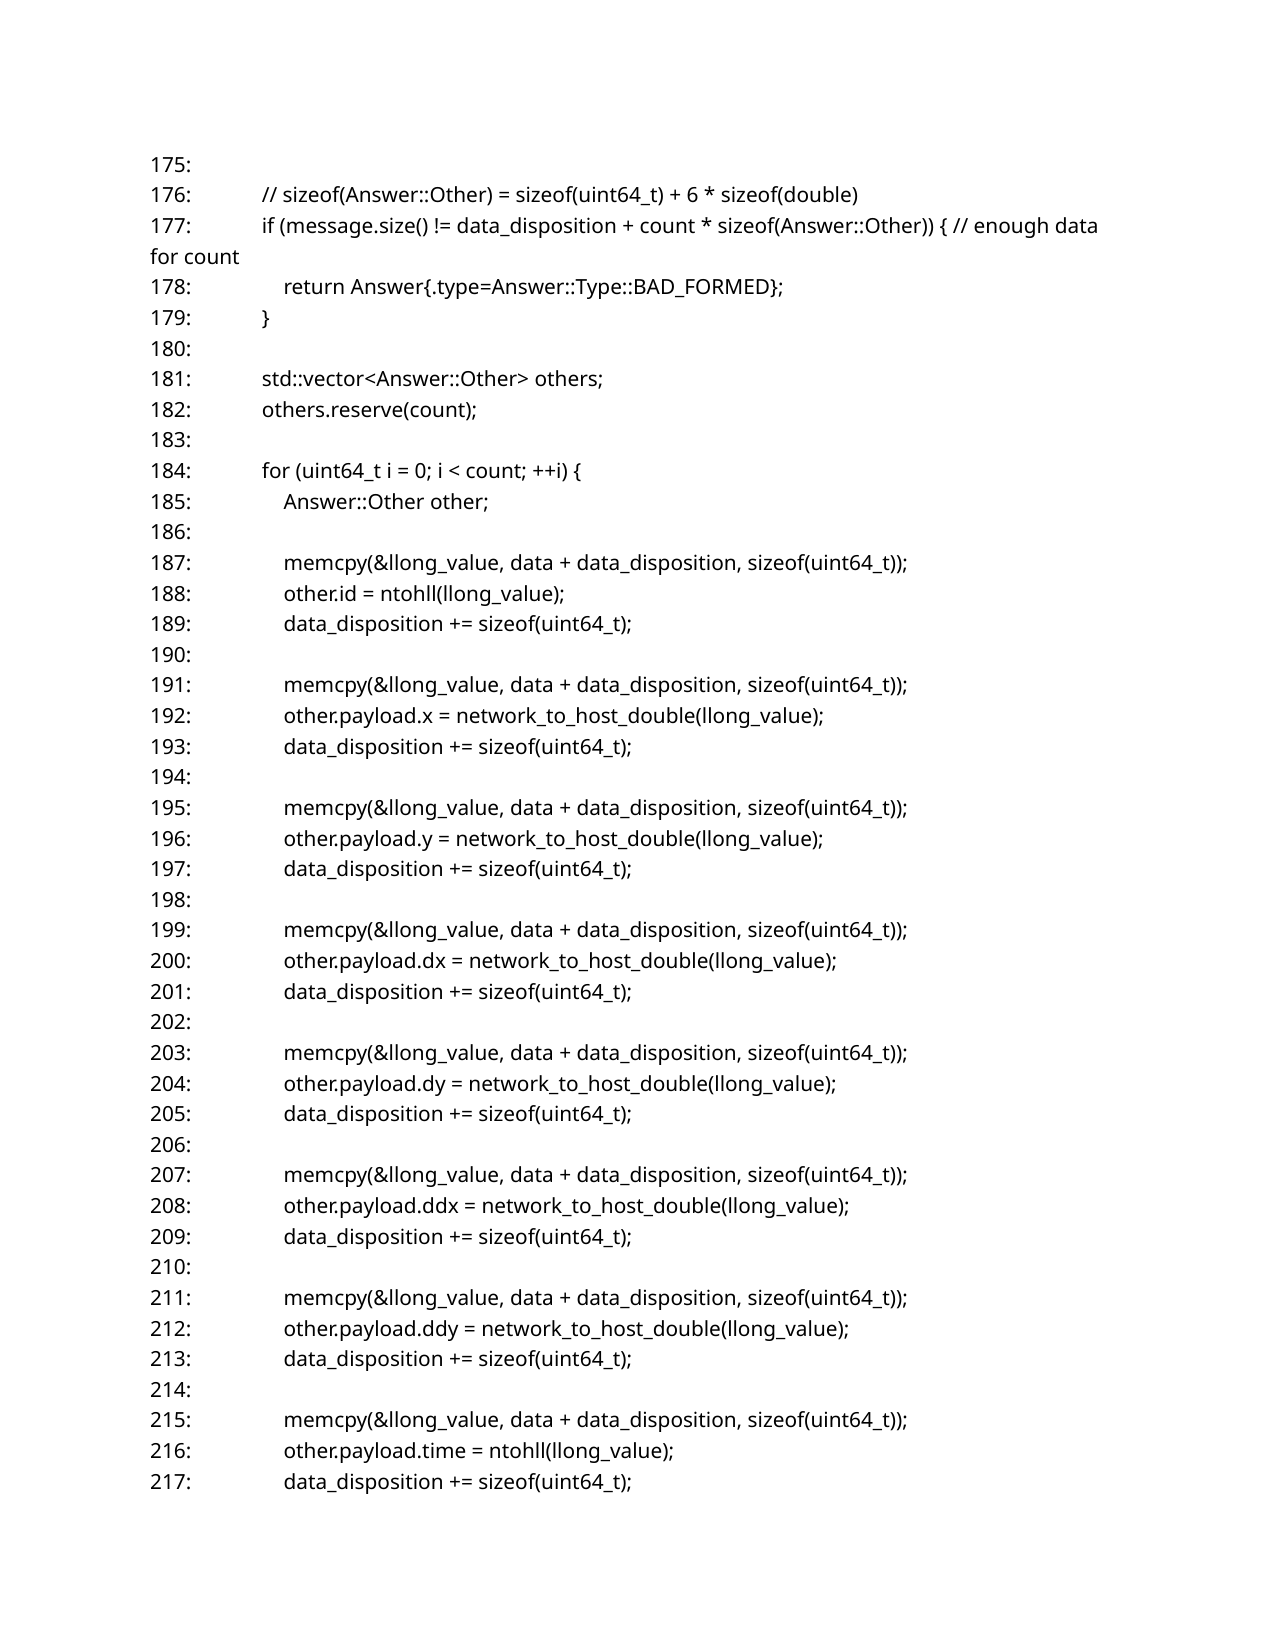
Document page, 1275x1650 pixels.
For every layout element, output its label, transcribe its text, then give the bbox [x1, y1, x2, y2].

text 206: [150, 1130, 1125, 1158]
text 175: [150, 150, 1125, 178]
text 204: other.payload.dy = network_to_host_double(llong_value); [150, 1069, 1125, 1097]
text 183: [150, 426, 1125, 454]
text 187: memcpy(&llong_value, data + data_disposition, sizeof(uint64_t)); [150, 548, 1125, 577]
text 189: data_disposition += sizeof(uint64_t); [150, 609, 1125, 638]
text 211: memcpy(&llong_value, data + data_disposition, sizeof(uint64_t)); [150, 1283, 1125, 1312]
text 190: [150, 640, 1125, 668]
text 186: [150, 517, 1125, 546]
text 182: others.reserve(count); [150, 395, 1125, 423]
text 177: if (message.size() != data_disposition + count * sizeof(Answer::Other)) { // enough data for count [150, 211, 1125, 270]
text 207: memcpy(&llong_value, data + data_disposition, sizeof(uint64_t)); [150, 1161, 1125, 1189]
text 209: data_disposition += sizeof(uint64_t); [150, 1222, 1125, 1250]
text 181: std::vector<Answer::Other> others; [150, 364, 1125, 393]
text 191: memcpy(&llong_value, data + data_disposition, sizeof(uint64_t)); [150, 671, 1125, 699]
text 198: [150, 885, 1125, 913]
text 202: [150, 1007, 1125, 1036]
text 188: other.id = ntohll(llong_value); [150, 579, 1125, 607]
text 179: } [150, 303, 1125, 332]
text 200: other.payload.dx = network_to_host_double(llong_value); [150, 946, 1125, 975]
text 184: for (uint64_t i = 0; i < count; ++i) { [150, 456, 1125, 485]
text 185: Answer::Other other; [150, 487, 1125, 515]
text 215: memcpy(&llong_value, data + data_disposition, sizeof(uint64_t)); [150, 1406, 1125, 1434]
text 213: data_disposition += sizeof(uint64_t); [150, 1344, 1125, 1373]
text 178: return Answer{.type=Answer::Type::BAD_FORMED}; [150, 272, 1125, 301]
text 195: memcpy(&llong_value, data + data_disposition, sizeof(uint64_t)); [150, 793, 1125, 822]
text 180: [150, 334, 1125, 362]
text 194: [150, 762, 1125, 791]
text 210: [150, 1252, 1125, 1281]
text 193: data_disposition += sizeof(uint64_t); [150, 732, 1125, 760]
text 176: // sizeof(Answer::Other) = sizeof(uint64_t) + 6 * sizeof(double) [150, 181, 1125, 209]
text 196: other.payload.y = network_to_host_double(llong_value); [150, 824, 1125, 852]
text 197: data_disposition += sizeof(uint64_t); [150, 854, 1125, 883]
text 201: data_disposition += sizeof(uint64_t); [150, 977, 1125, 1005]
text 212: other.payload.ddy = network_to_host_double(llong_value); [150, 1314, 1125, 1342]
text 217: data_disposition += sizeof(uint64_t); [150, 1467, 1125, 1495]
text 205: data_disposition += sizeof(uint64_t); [150, 1099, 1125, 1128]
text 208: other.payload.ddx = network_to_host_double(llong_value); [150, 1191, 1125, 1220]
text 199: memcpy(&llong_value, data + data_disposition, sizeof(uint64_t)); [150, 916, 1125, 944]
text 214: [150, 1375, 1125, 1403]
text 216: other.payload.time = ntohll(llong_value); [150, 1436, 1125, 1465]
text 203: memcpy(&llong_value, data + data_disposition, sizeof(uint64_t)); [150, 1038, 1125, 1067]
text 192: other.payload.x = network_to_host_double(llong_value); [150, 701, 1125, 730]
